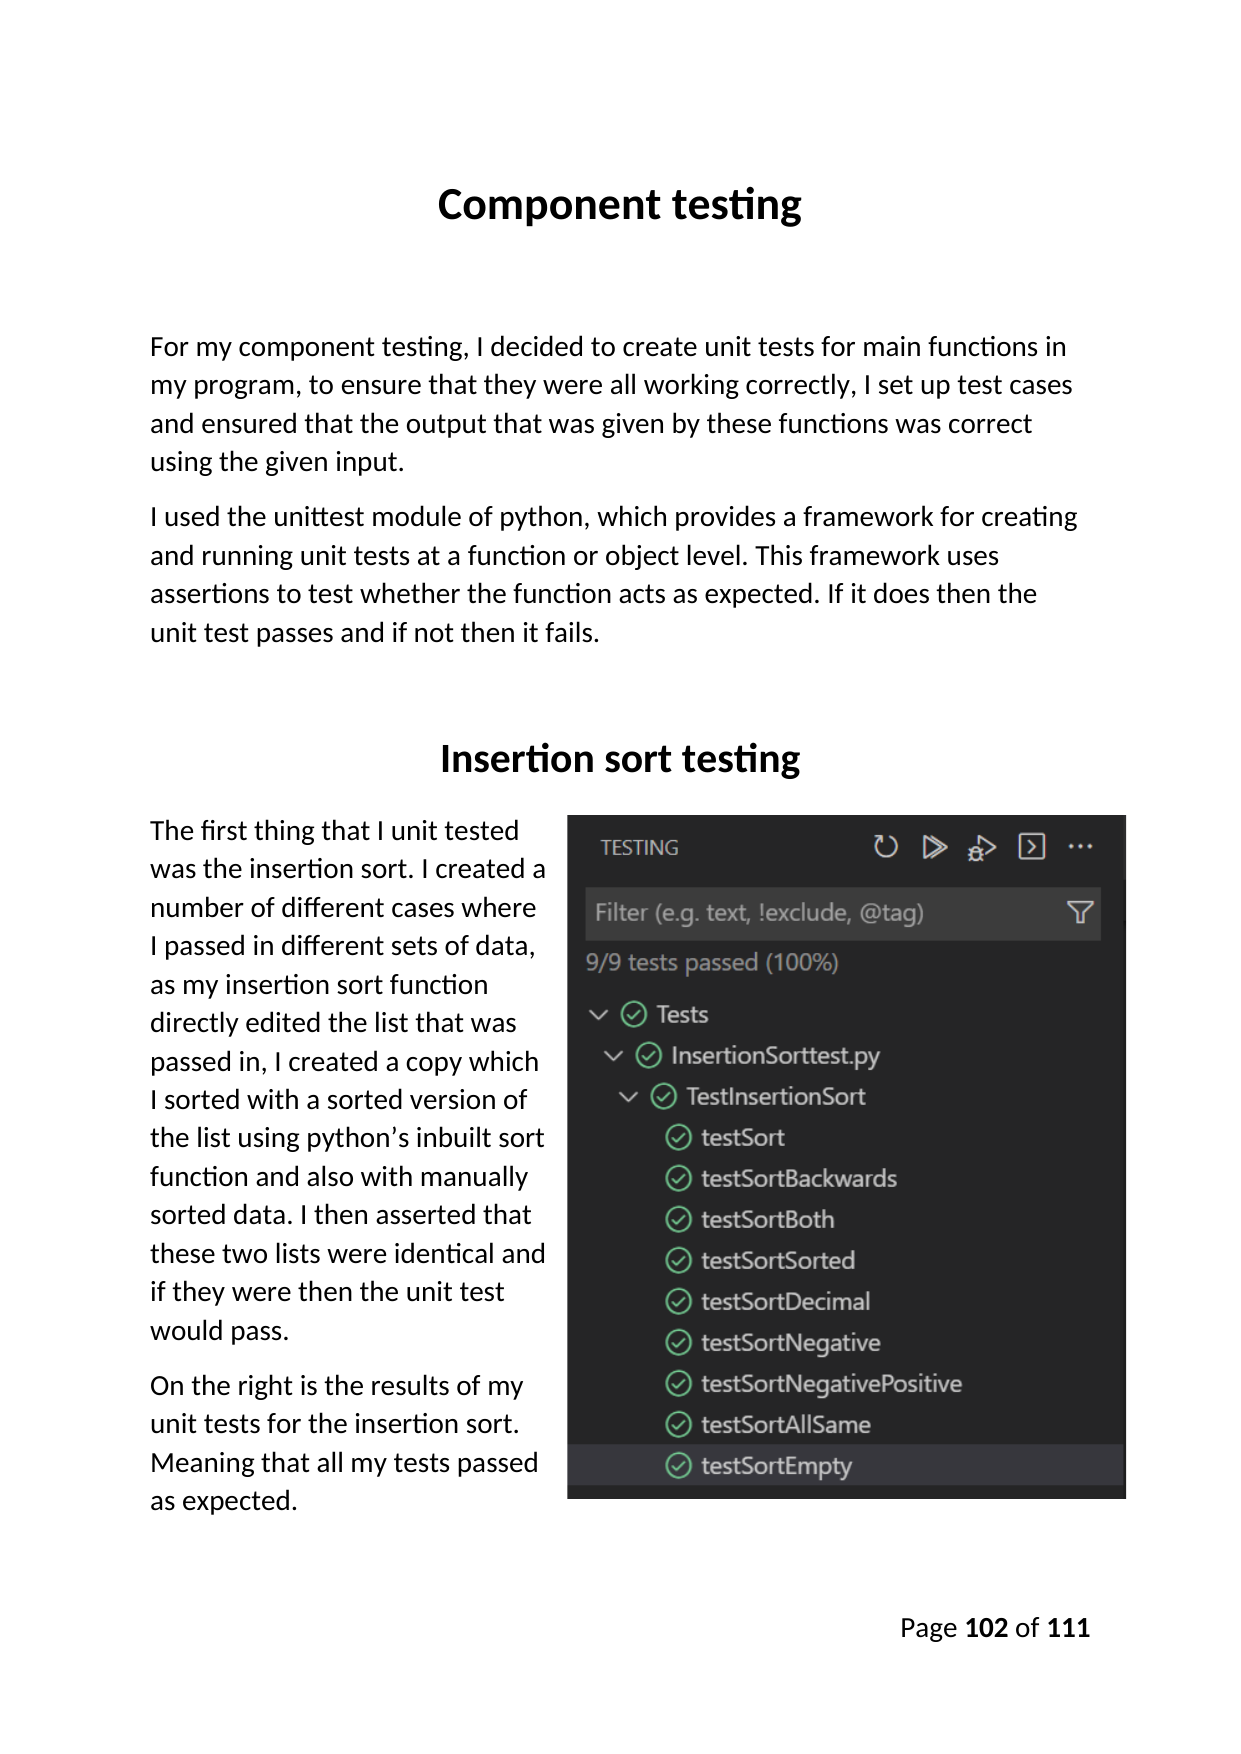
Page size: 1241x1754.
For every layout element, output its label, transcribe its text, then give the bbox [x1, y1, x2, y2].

text I used the unittest module of python, which provides a framework for creating and running unit tests at a function or object level. This framework uses assertions to test whether the function acts as expected. If it does then the unit test passes and if not then it fails. [150, 498, 1090, 649]
text For my component testing, I decided to create unit tests for main functions in my program, to ensure that they were all working correctly, I set up test cases and ensured that the output that was given by these functions was correct using the given input. [150, 328, 1090, 479]
text On the right is the results of my unit tests for the insertion sort. Meaning that all my tests passed as expected. [150, 1367, 1090, 1518]
subtitle Component testing [150, 175, 1090, 231]
picture [567, 815, 1127, 1499]
text The first thing that I unit tested was the insertion sort. I created a number of different cases where I passed in different sets of data, as my insertion sort function directly edited the list that was passed in, I created a copy which I sorted with a sorted version of the list using python’s inbuilt sort function and also with manually sorted data. I then asserted that these two lists were identical and if they were then the unit test would pass. [150, 812, 1090, 1347]
subtitle Insertion sort testing [150, 732, 1090, 783]
